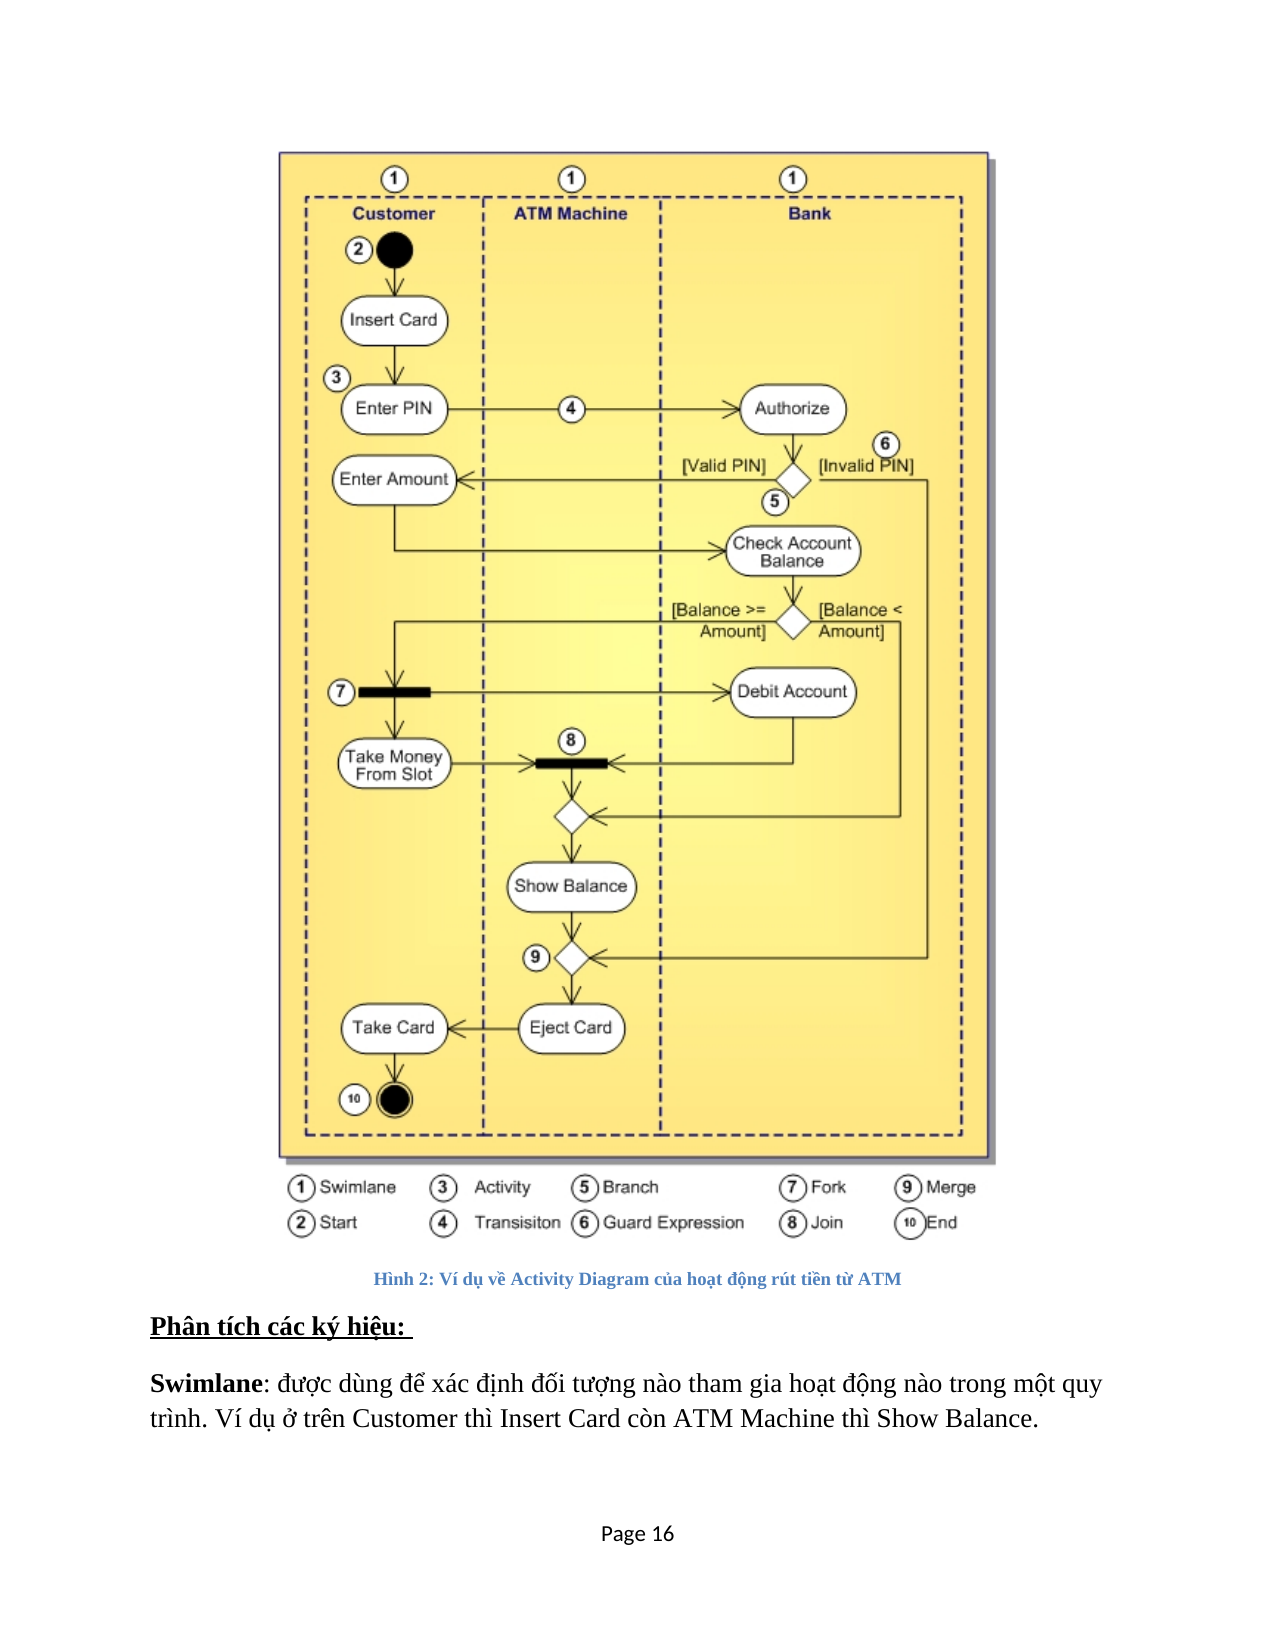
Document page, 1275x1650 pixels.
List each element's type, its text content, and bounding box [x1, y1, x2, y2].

text Swimlane: được dùng để xác định đối tượng nào tham gia hoạt động nào trong một quy trình. Ví dụ ở trên Customer thì Insert Card còn ATM Machine thì Show Balance. [150, 1367, 1125, 1434]
picture [276, 150, 999, 1243]
text Phân tích các ký hiệu: [150, 1310, 1125, 1341]
text Hình 2: Ví dụ về Activity Diagram của hoạt động rút tiền từ ATM [150, 1268, 1125, 1289]
